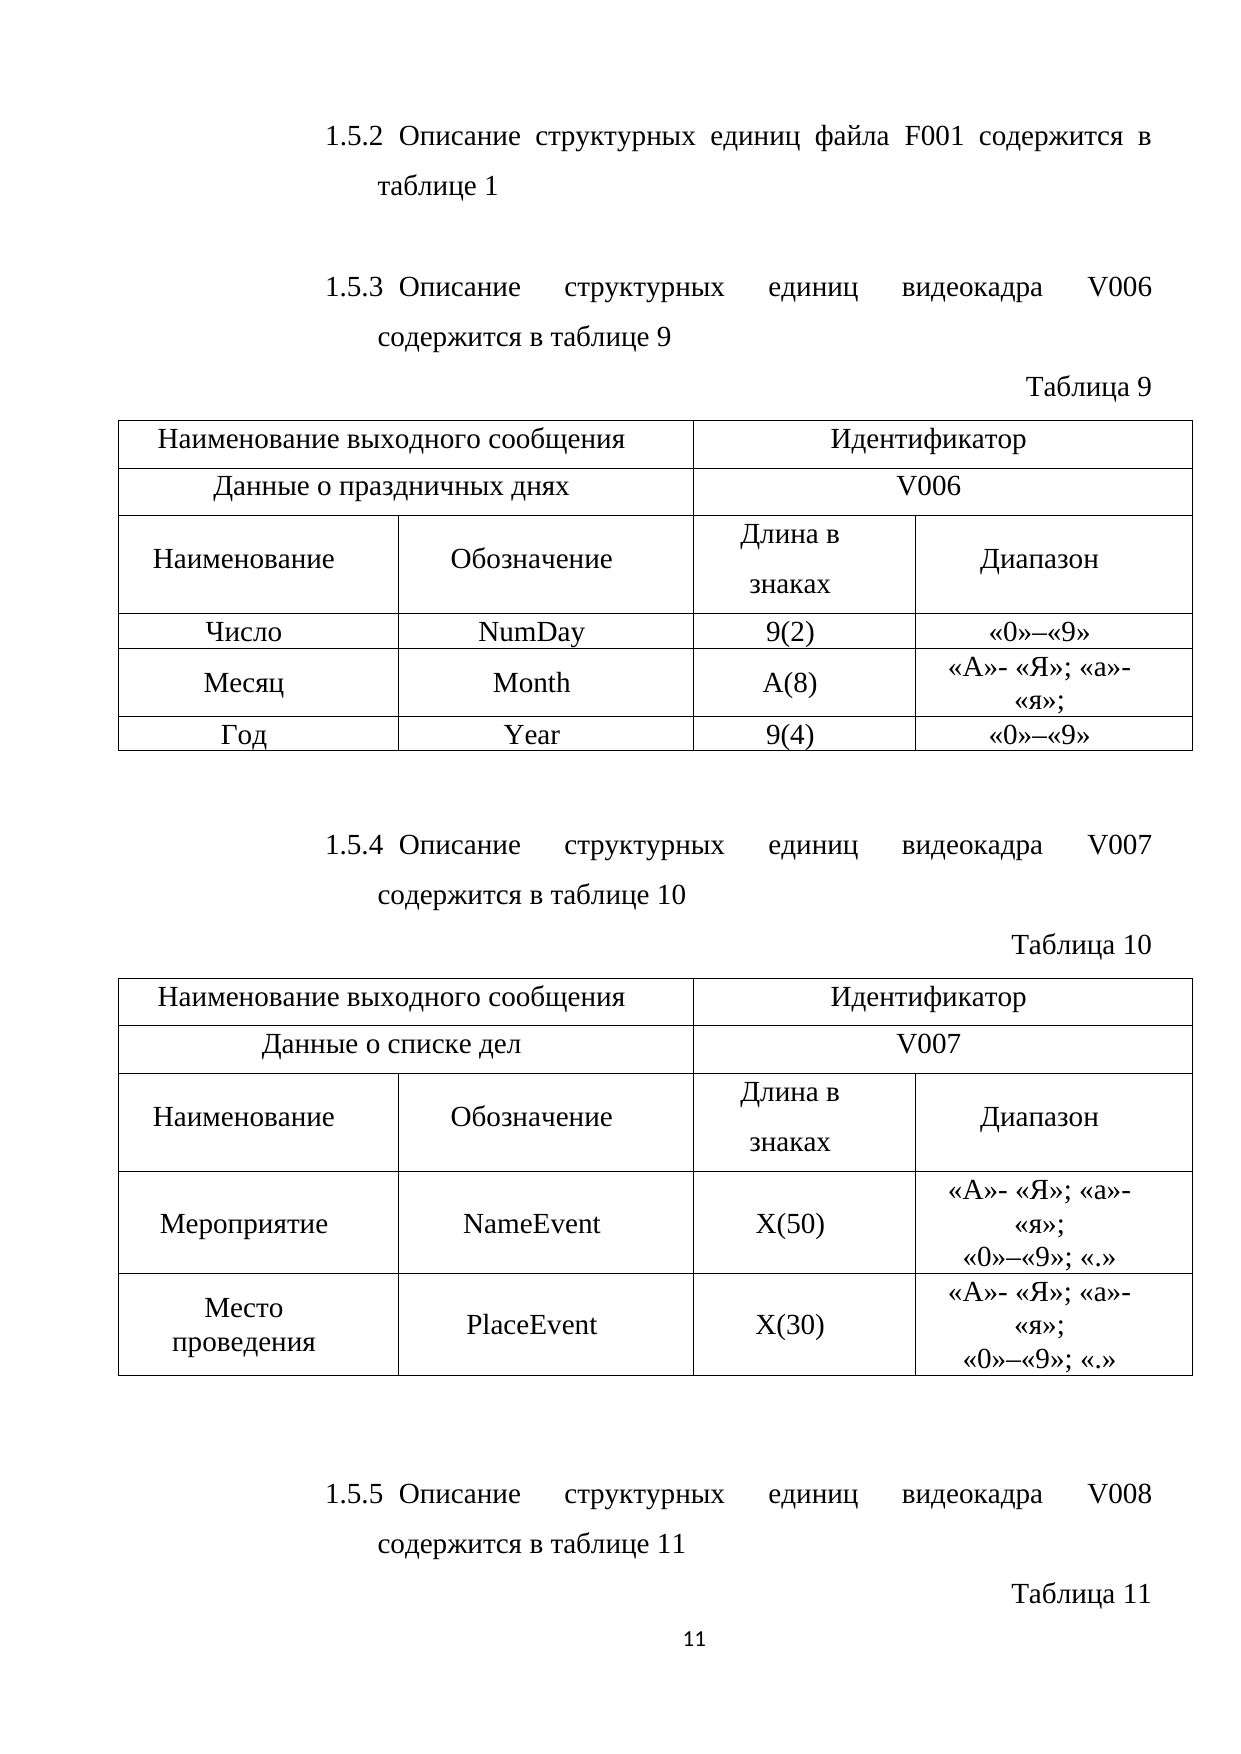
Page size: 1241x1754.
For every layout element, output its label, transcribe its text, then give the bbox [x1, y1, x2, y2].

table_cell X(30) [694, 1274, 915, 1374]
table_cell Длина в знаках [694, 1074, 915, 1171]
table_cell «А»- «Я»; «а»- «я»; «0»–«9»; «.» [916, 1274, 1192, 1374]
table_cell Мероприятие [119, 1172, 398, 1273]
table_cell Диапазон [916, 1074, 1192, 1171]
table_cell Year [399, 717, 693, 750]
table_cell «А»- «Я»; «а»- «я»; [916, 649, 1192, 716]
table_cell Данные о списке дел [119, 1026, 693, 1073]
table_cell Месяц [119, 649, 398, 716]
table_cell NumDay [399, 614, 693, 648]
list Таблица 11 [305, 1576, 1152, 1610]
table_cell Month [399, 649, 693, 716]
table_cell V006 [694, 469, 1192, 515]
table_cell Место проведения [119, 1274, 398, 1374]
table_header Идентификатор [694, 421, 1192, 467]
table_cell Наименование [119, 516, 398, 613]
table_cell Наименование [119, 1074, 398, 1171]
table_cell Данные о праздничных днях [119, 469, 693, 515]
table_header Наименование выходного сообщения [119, 979, 693, 1025]
table_cell 9(4) [694, 717, 915, 750]
table_cell Обозначение [399, 1074, 693, 1171]
table_cell V007 [694, 1026, 1192, 1073]
list Описание структурных единиц видеокадра V008 содержится в таблице 11 [325, 1476, 1152, 1560]
list Таблица 10 [305, 927, 1152, 961]
list Описание структурных единиц видеокадра V007 содержится в таблице 10 [325, 827, 1152, 911]
table_cell A(8) [694, 649, 915, 716]
list Описание структурных единиц видеокадра V006 содержится в таблице 9 [325, 269, 1152, 353]
table_cell NameEvent [399, 1172, 693, 1273]
table_cell Год [119, 717, 398, 750]
list Описание структурных единиц файла F001 содержится в таблице 1 [325, 118, 1152, 202]
table_cell Длина в знаках [694, 516, 915, 613]
table_header Наименование выходного сообщения [119, 421, 693, 467]
table_cell PlaceEvent [399, 1274, 693, 1374]
list Таблица 9 [305, 369, 1152, 403]
table_cell 9(2) [694, 614, 915, 648]
table_cell Обозначение [399, 516, 693, 613]
table_cell X(50) [694, 1172, 915, 1273]
table_cell Диапазон [916, 516, 1192, 613]
table_cell «А»- «Я»; «а»- «я»; «0»–«9»; «.» [916, 1172, 1192, 1273]
table_header Идентификатор [694, 979, 1192, 1025]
table_cell «0»–«9» [916, 717, 1192, 750]
table_cell Число [119, 614, 398, 648]
table_cell «0»–«9» [916, 614, 1192, 648]
